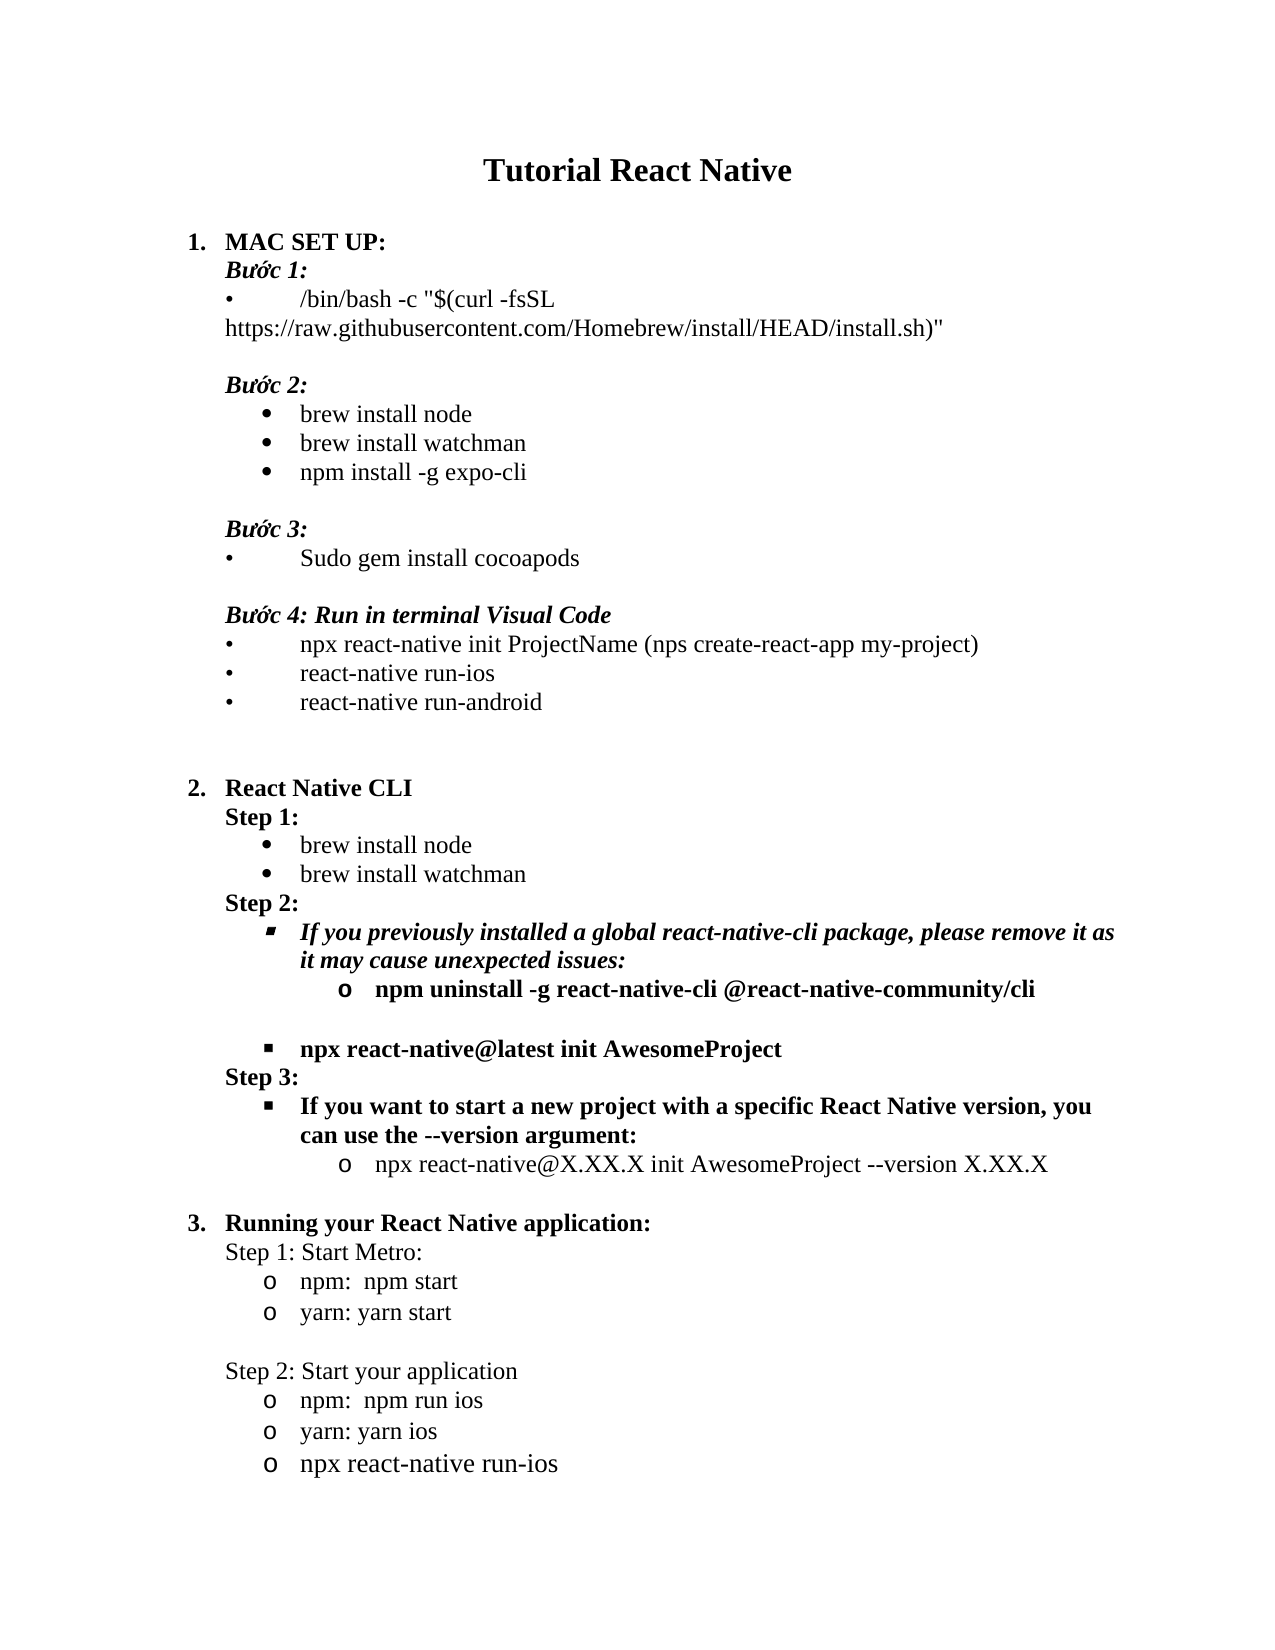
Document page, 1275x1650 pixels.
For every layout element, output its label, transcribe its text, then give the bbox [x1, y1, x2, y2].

text Step 2: [225, 888, 1125, 917]
text • /bin/bash -c "$(curl -fsSL https://raw.githubusercontent.com/Homebrew/install/HEAD/install.sh)" [225, 284, 1125, 342]
list If you want to start a new project with a specific React Native version, you can use the --version argument: [262, 1091, 1125, 1149]
list npx react-native@X.XX.X init AwesomeProject --version X.XX.X [337, 1149, 1125, 1179]
list brew install node [262, 399, 1125, 428]
text • react-native run-android [225, 687, 1125, 715]
list If you previously installed a global react-native-cli package, please remove it as it may cause unexpected issues: [262, 917, 1125, 974]
list npm: npm run ios [262, 1385, 1125, 1416]
text Bước 2: [225, 370, 1125, 399]
text Tutorial React Native [150, 150, 1125, 188]
list npm uninstall -g react-native-cli @react-native-community/cli [337, 974, 1125, 1005]
text Step 3: [225, 1062, 1125, 1091]
text Step 1: Start Metro: [225, 1237, 1125, 1266]
text Step 2: Start your application [225, 1356, 1125, 1385]
text • Sudo gem install cocoapods [225, 543, 1125, 572]
list npx react-native@latest init AwesomeProject [262, 1034, 1125, 1062]
list React Native CLI [187, 773, 1125, 802]
text Step 1: [225, 802, 1125, 830]
text • npx react-native init ProjectName (nps create-react-app my-project) [225, 629, 1125, 658]
text Bước 4: Run in terminal Visual Code [225, 600, 1125, 629]
list brew install watchman [262, 428, 1125, 457]
list brew install node [262, 830, 1125, 859]
list yarn: yarn start [262, 1297, 1125, 1327]
text • react-native run-ios [225, 658, 1125, 687]
list brew install watchman [262, 859, 1125, 888]
text Bước 3: [225, 514, 1125, 543]
list yarn: yarn ios [262, 1416, 1125, 1447]
list MAC SET UP: [187, 227, 1125, 255]
list npm: npm start [262, 1266, 1125, 1297]
list npm install -g expo-cli [262, 457, 1125, 485]
list npx react-native run-ios [262, 1447, 1125, 1480]
text Bước 1: [225, 255, 1125, 284]
list Running your React Native application: [187, 1208, 1125, 1237]
